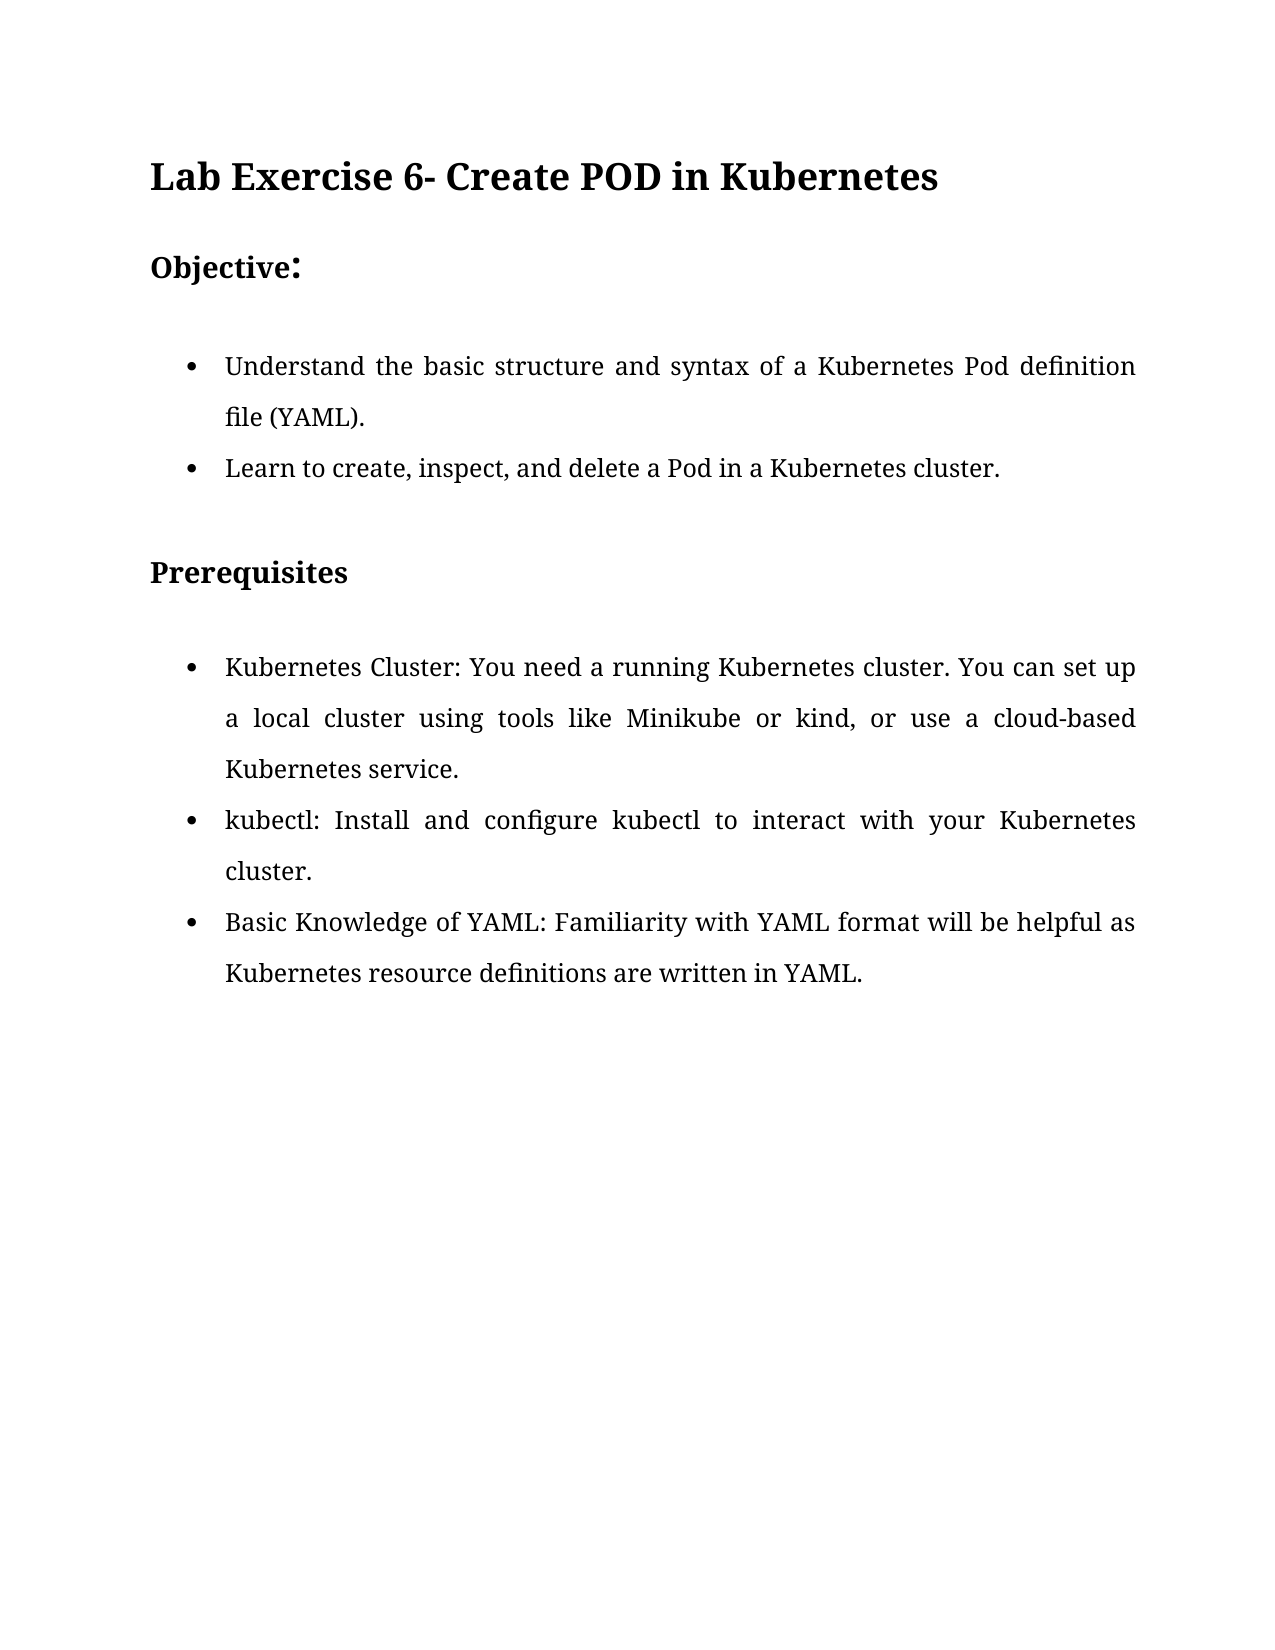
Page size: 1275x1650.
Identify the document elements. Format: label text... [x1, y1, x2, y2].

list Understand the basic structure and syntax of a Kubernetes Pod definition file (YAML). [187, 348, 1137, 434]
subtitle Prerequisites [150, 553, 1137, 592]
list Kubernetes Cluster: You need a running Kubernetes cluster. You can set up a local cluster using tools like Minikube or kind, or use a cloud-based Kubernetes service. [187, 649, 1137, 786]
list kubectl: Install and configure kubectl to interact with your Kubernetes cluster. [187, 802, 1137, 888]
subtitle Objective: [150, 239, 1137, 290]
subtitle Lab Exercise 6- Create POD in Kubernetes [150, 150, 1137, 201]
list Basic Knowledge of YAML: Familiarity with YAML format will be helpful as Kubernetes resource definitions are written in YAML. [187, 904, 1137, 990]
list Learn to create, inspect, and delete a Pod in a Kubernetes cluster. [187, 451, 1137, 485]
